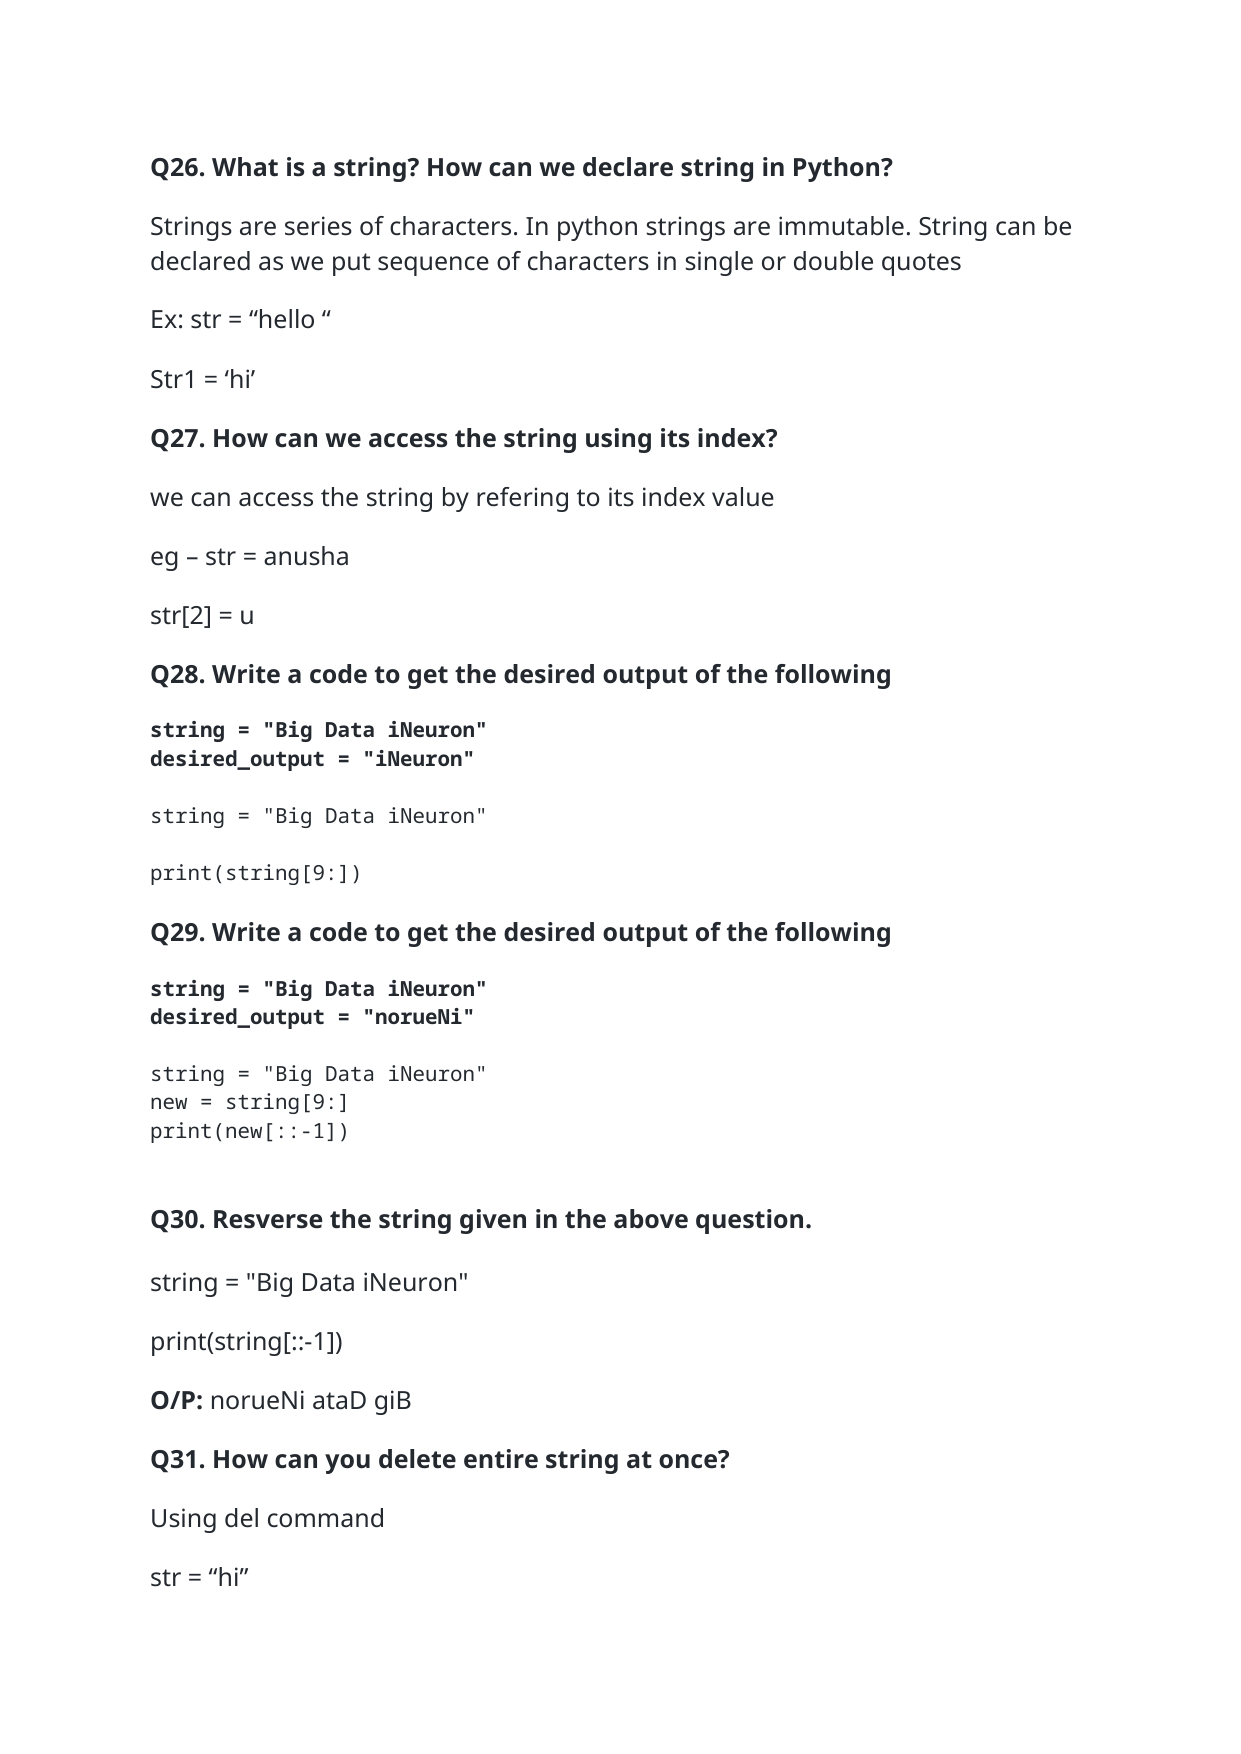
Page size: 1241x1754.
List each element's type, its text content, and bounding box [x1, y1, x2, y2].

text print(string[::-1]) [150, 1323, 1090, 1358]
text string = "Big Data iNeuron" [150, 801, 1090, 829]
text print(string[9:]) [150, 858, 1090, 886]
text desired_output = "iNeuron" [150, 744, 1090, 772]
text Q31. How can you delete entire string at once? [150, 1442, 1090, 1476]
text print(new[::-1]) [150, 1116, 1090, 1144]
text Q29. Write a code to get the desired output of the following [150, 915, 1090, 949]
text we can access the string by refering to its index value [150, 479, 1090, 513]
text Strings are series of characters. In python strings are immutable. String can be declared as we put sequence of characters in single or double quotes [150, 209, 1090, 277]
text new = string[9:] [150, 1087, 1090, 1116]
text Using del command [150, 1501, 1090, 1535]
text eg – str = anusha [150, 538, 1090, 572]
text str = “hi” [150, 1560, 1090, 1594]
text Q30. Resverse the string given in the above question. [150, 1201, 1090, 1235]
text Q26. What is a string? How can we declare string in Python? [150, 150, 1090, 184]
text string = "Big Data iNeuron" [150, 1264, 1090, 1298]
text string = "Big Data iNeuron" [150, 974, 1090, 1002]
text Q28. Write a code to get the desired output of the following [150, 657, 1090, 691]
text Ex: str = “hello “ [150, 302, 1090, 336]
text Q27. How can we access the string using its index? [150, 420, 1090, 454]
text string = "Big Data iNeuron" [150, 716, 1090, 744]
text string = "Big Data iNeuron" [150, 1059, 1090, 1087]
text str[2] = u [150, 597, 1090, 632]
text desired_output = "norueNi" [150, 1002, 1090, 1031]
text Str1 = ‘hi’ [150, 361, 1090, 395]
text O/P: norueNi ataD giB [150, 1383, 1090, 1417]
